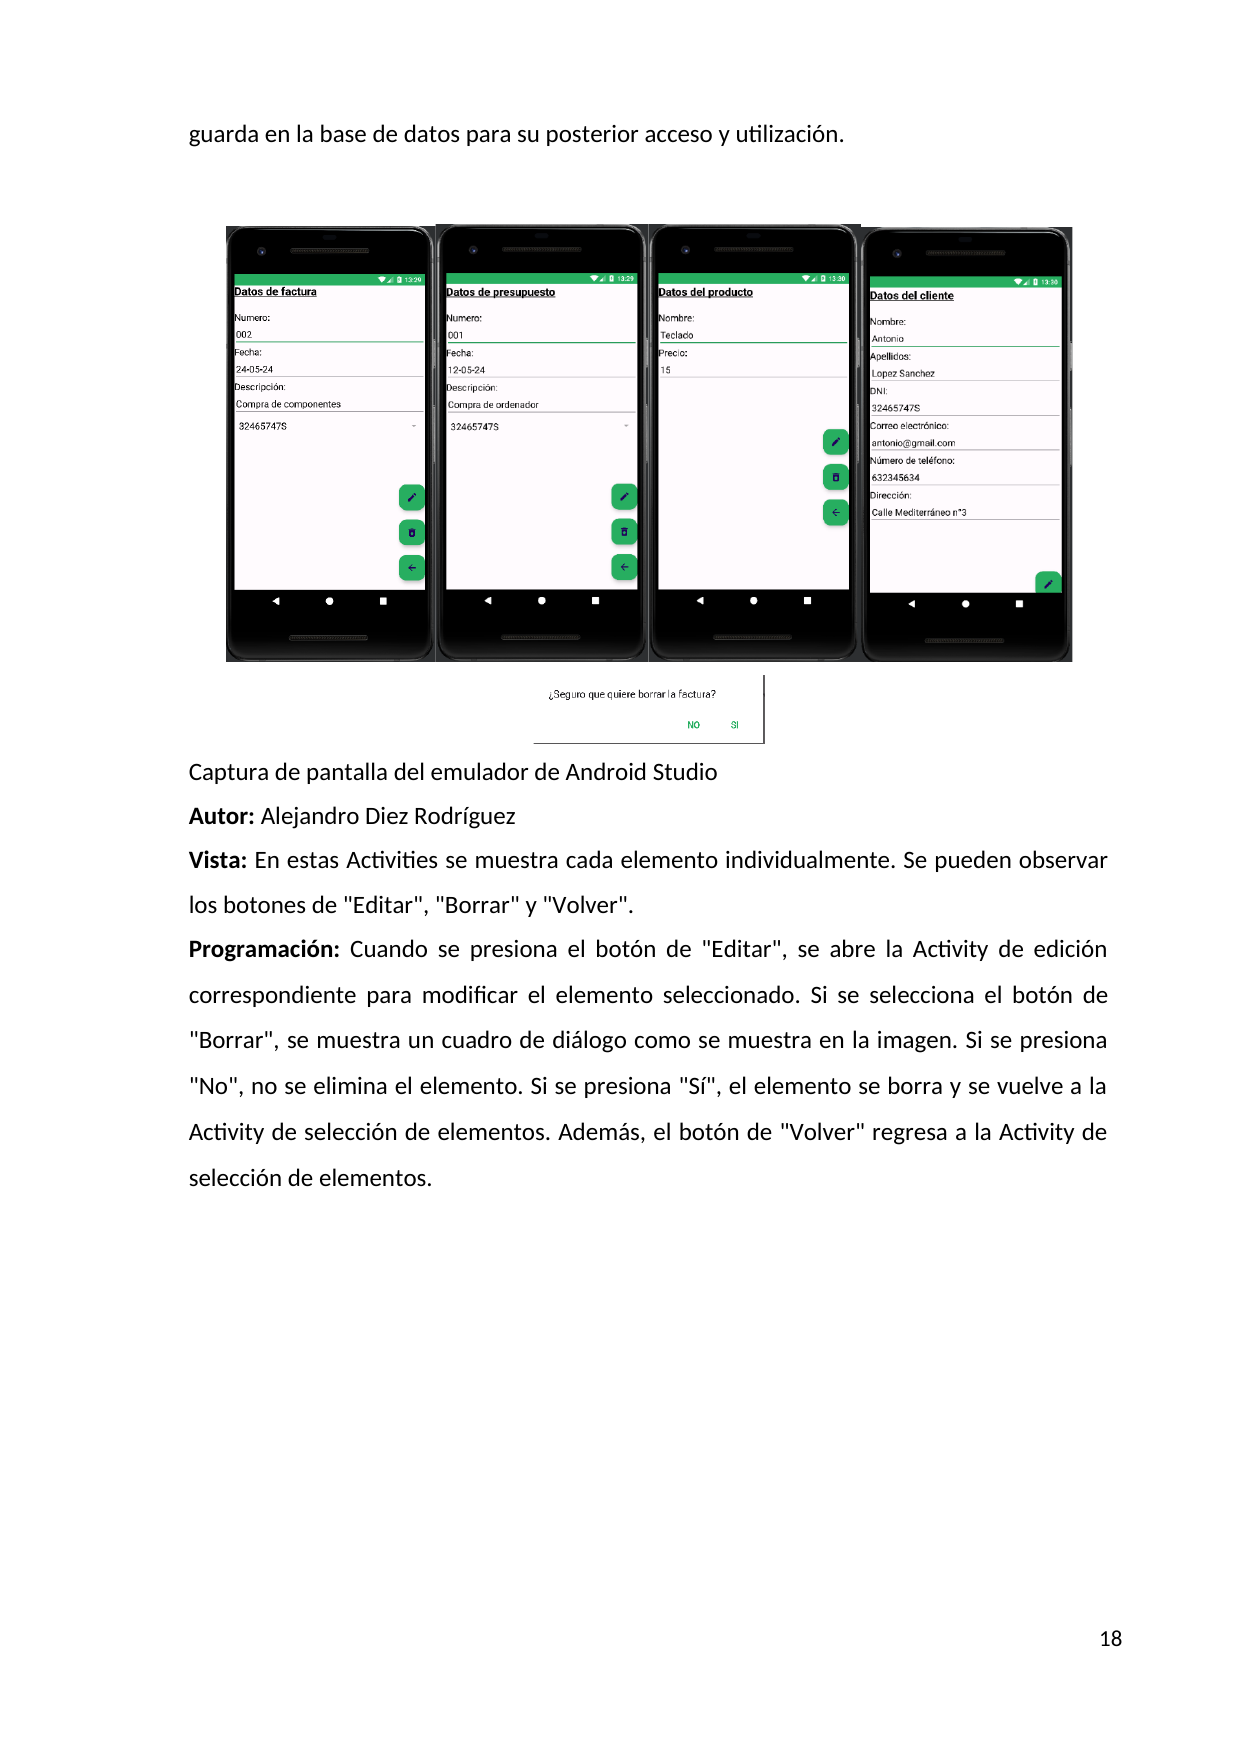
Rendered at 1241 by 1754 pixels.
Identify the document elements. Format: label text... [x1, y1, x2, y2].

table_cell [177, 118, 1121, 162]
table_cell Autor: Alejandro Diez Rodríguez [177, 800, 1121, 844]
table_header [177, 224, 1121, 675]
table_cell Programación: Cuando se presiona el botón de "Editar", se abre la Activity de edición correspondiente para modificar el elemento seleccionado. Si se selecciona el botón de "Borrar", se muestra un cuadro de diálogo como se muestra en la imagen. Si se presiona "No", no se elimina el elemento. Si se presiona "Sí", el elemento se borra y se vuelve a la Activity de selección de elementos. Además, el botón de "Volver" regresa a la Activity de selección de elementos. [177, 933, 1121, 1206]
picture [226, 224, 1073, 662]
table_cell Vista: En estas Activities se muestra cada elemento individualmente. Se pueden observar los botones de "Editar", "Borrar" y "Volver". [177, 844, 1121, 933]
table_cell [177, 675, 1121, 757]
table_cell Captura de pantalla del emulador de Android Studio [177, 757, 1121, 800]
picture [533, 675, 765, 744]
